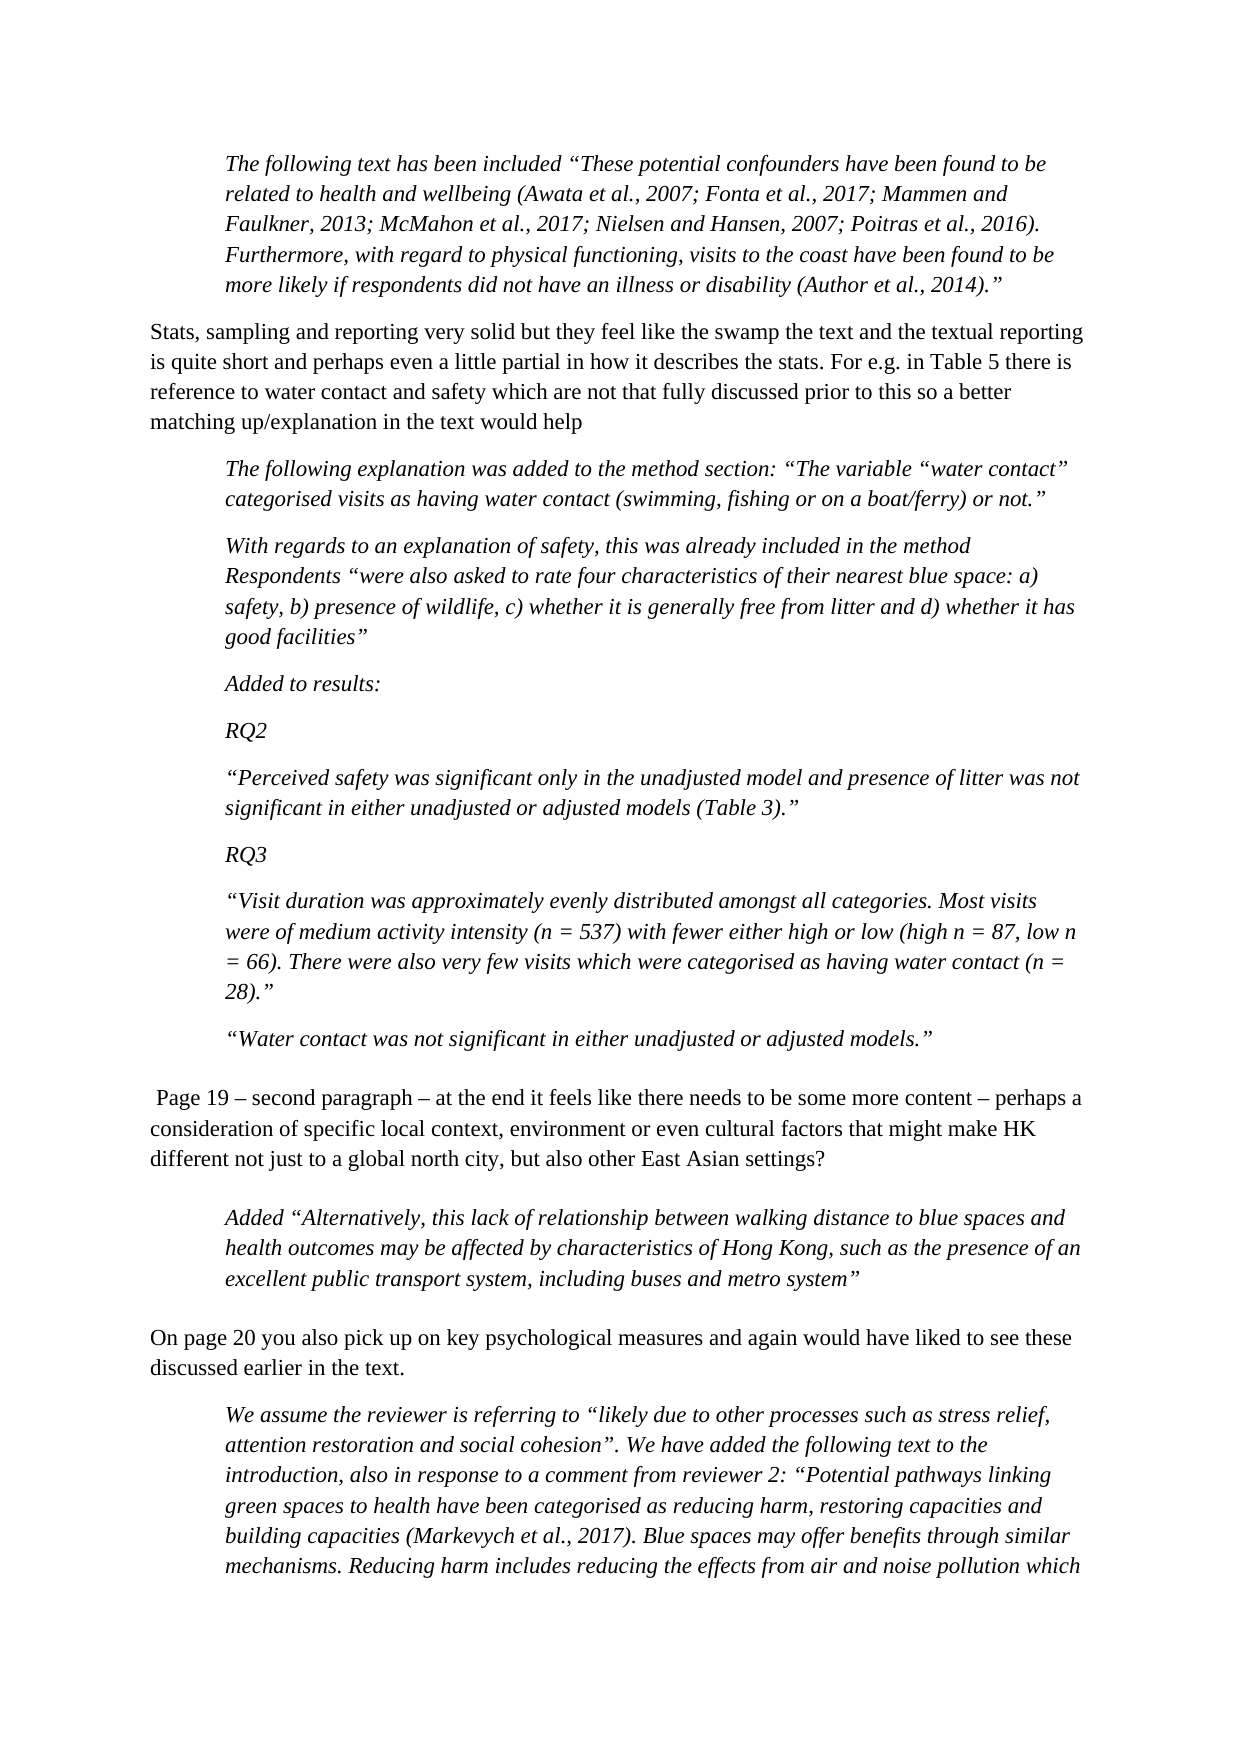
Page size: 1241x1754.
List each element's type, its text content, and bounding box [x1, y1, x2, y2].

text Added “Alternatively, this lack of relationship between walking distance to blue spaces and health outcomes may be affected by characteristics of Hong Kong, such as the presence of an excellent public transport system, including buses and metro system” [225, 1204, 1090, 1291]
text “Visit duration was approximately evenly distributed amongst all categories. Most visits were of medium activity intensity (n = 537) with fewer either high or low (high n = 87, low n = 66). There were also very few visits which were categorised as having water contact (n = 28).” [225, 887, 1090, 1004]
text Page 19 – second paragraph – at the end it feels like there needs to be some more content – perhaps a consideration of specific local context, environment or even cultural factors that might make HK different not just to a global north city, but also other East Asian settings? [150, 1084, 1090, 1171]
text Stats, sampling and reporting very solid but they feel like the swamp the text and the textual reporting is quite short and perhaps even a little partial in how it describes the stats. For e.g. in Table 5 there is reference to water contact and safety which are not that fully discussed prior to this so a better matching up/explanation in the text would help [150, 318, 1090, 435]
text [225, 1401, 1090, 1578]
text On page 20 you also pick up on key psychological measures and again would have liked to see these discussed earlier in the text. [150, 1324, 1090, 1381]
text With regards to an explanation of safety, this was already included in the method Respondents “were also asked to rate four characteristics of their nearest blue space: a) safety, b) presence of wildlife, c) whether it is generally free from litter and d) whether it has good facilities” [225, 532, 1090, 649]
text The following explanation was added to the method section: “The variable “water contact” categorised visits as having water contact (swimming, fishing or on a boat/ferry) or not.” [225, 455, 1090, 512]
text RQ2 [225, 717, 1090, 743]
text “Water contact was not significant in either unadjusted or adjusted models.” [225, 1025, 1090, 1051]
text RQ3 [225, 841, 1090, 867]
text The following text has been included “These potential confounders have been found to be related to health and wellbeing (Awata et al., 2007; Fonta et al., 2017; Mammen and Faulkner, 2013; McMahon et al., 2017; Nielsen and Hansen, 2007; Poitras et al., 2016). Furthermore, with regard to physical functioning, visits to the coast have been found to be more likely if respondents did not have an illness or disability (Author et al., 2014).” [225, 150, 1090, 297]
text Added to results: [225, 670, 1090, 696]
text “Perceived safety was significant only in the unadjusted model and presence of litter was not significant in either unadjusted or adjusted models (Table 3).” [225, 763, 1090, 820]
